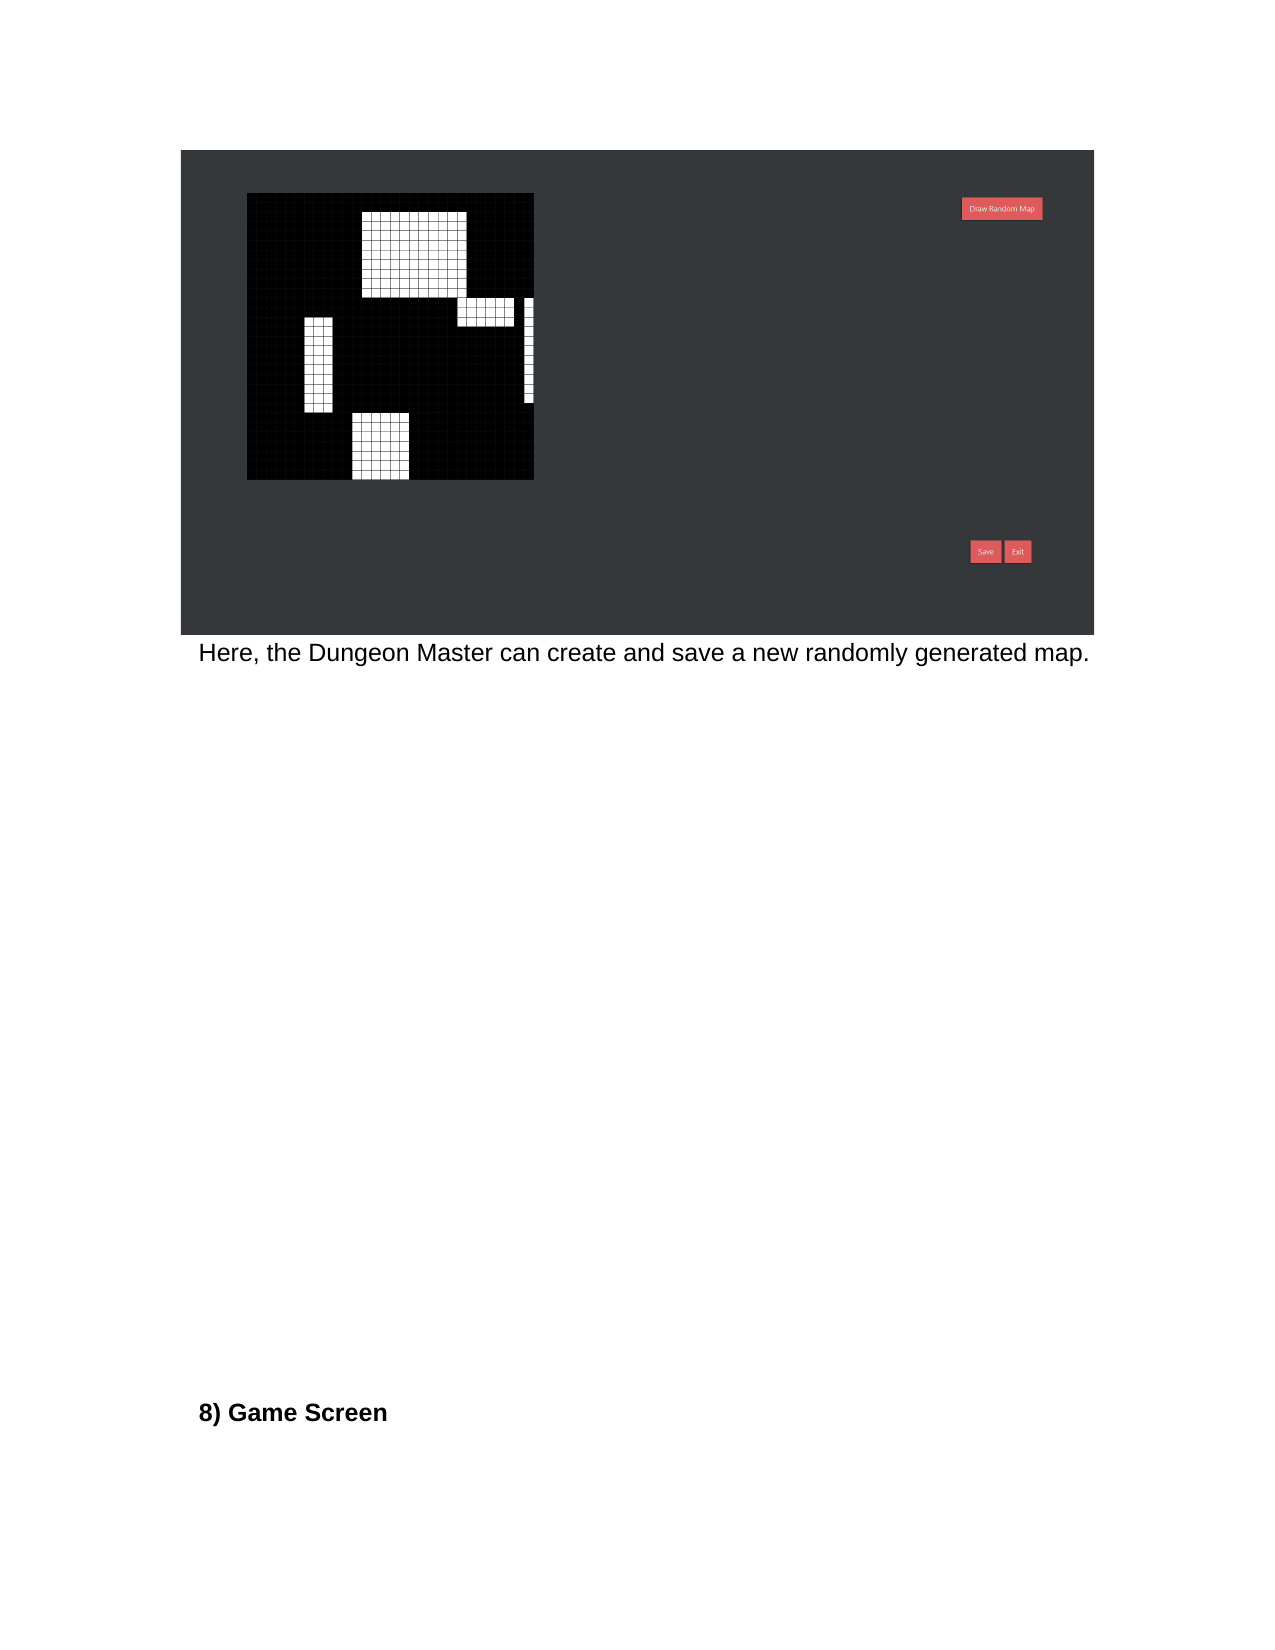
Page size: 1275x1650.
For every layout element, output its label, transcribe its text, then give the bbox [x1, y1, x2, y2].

text Here, the Dungeon Master can create and save a new randomly generated map. [150, 638, 1125, 667]
picture [180, 150, 1095, 635]
text 8) Game Screen [150, 1398, 1125, 1427]
